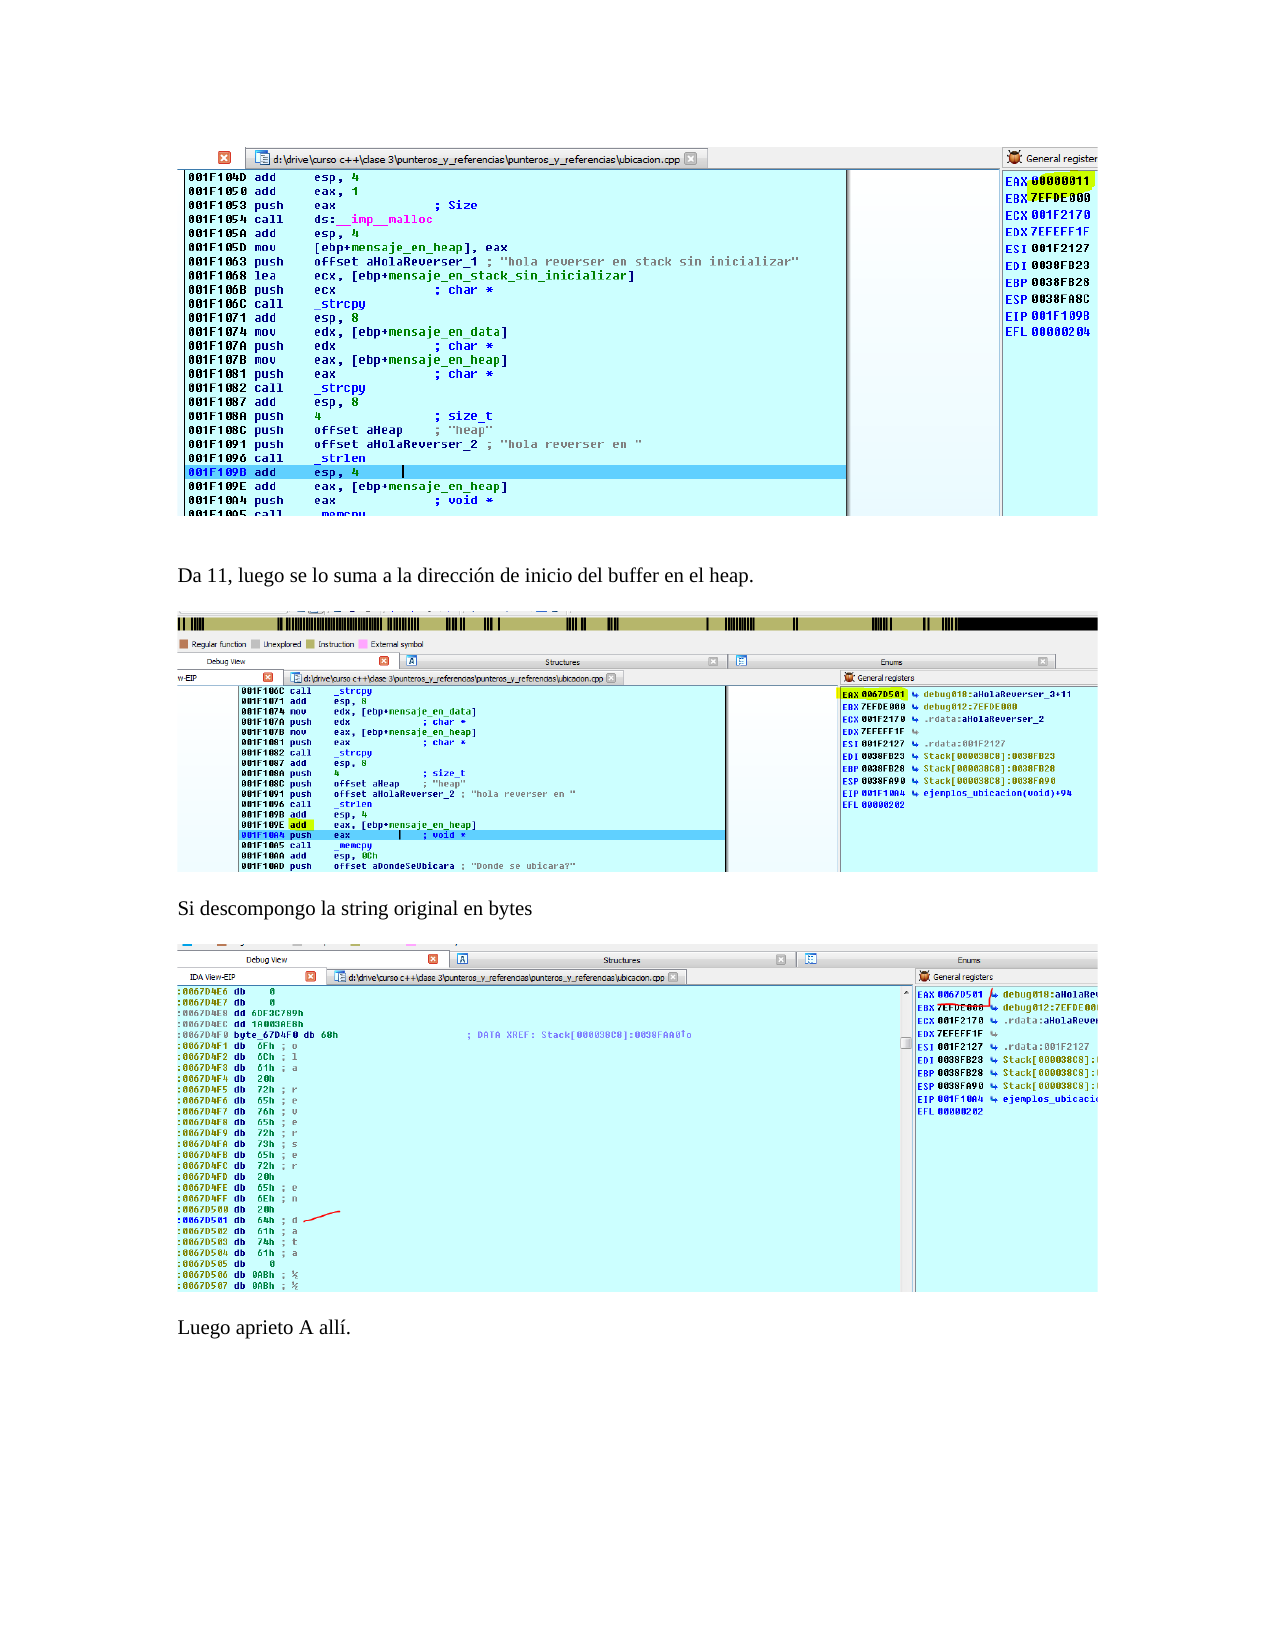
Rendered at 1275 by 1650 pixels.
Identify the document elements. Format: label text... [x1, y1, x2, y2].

text Si descompongo la string original en bytes [177, 896, 1098, 920]
text Luego aprieto A allí. [177, 1315, 1098, 1339]
text Da 11, luego se lo suma a la dirección de inicio del buffer en el heap. [177, 563, 1098, 587]
picture [177, 147, 1098, 516]
picture [177, 611, 1098, 872]
picture [177, 944, 1098, 1292]
